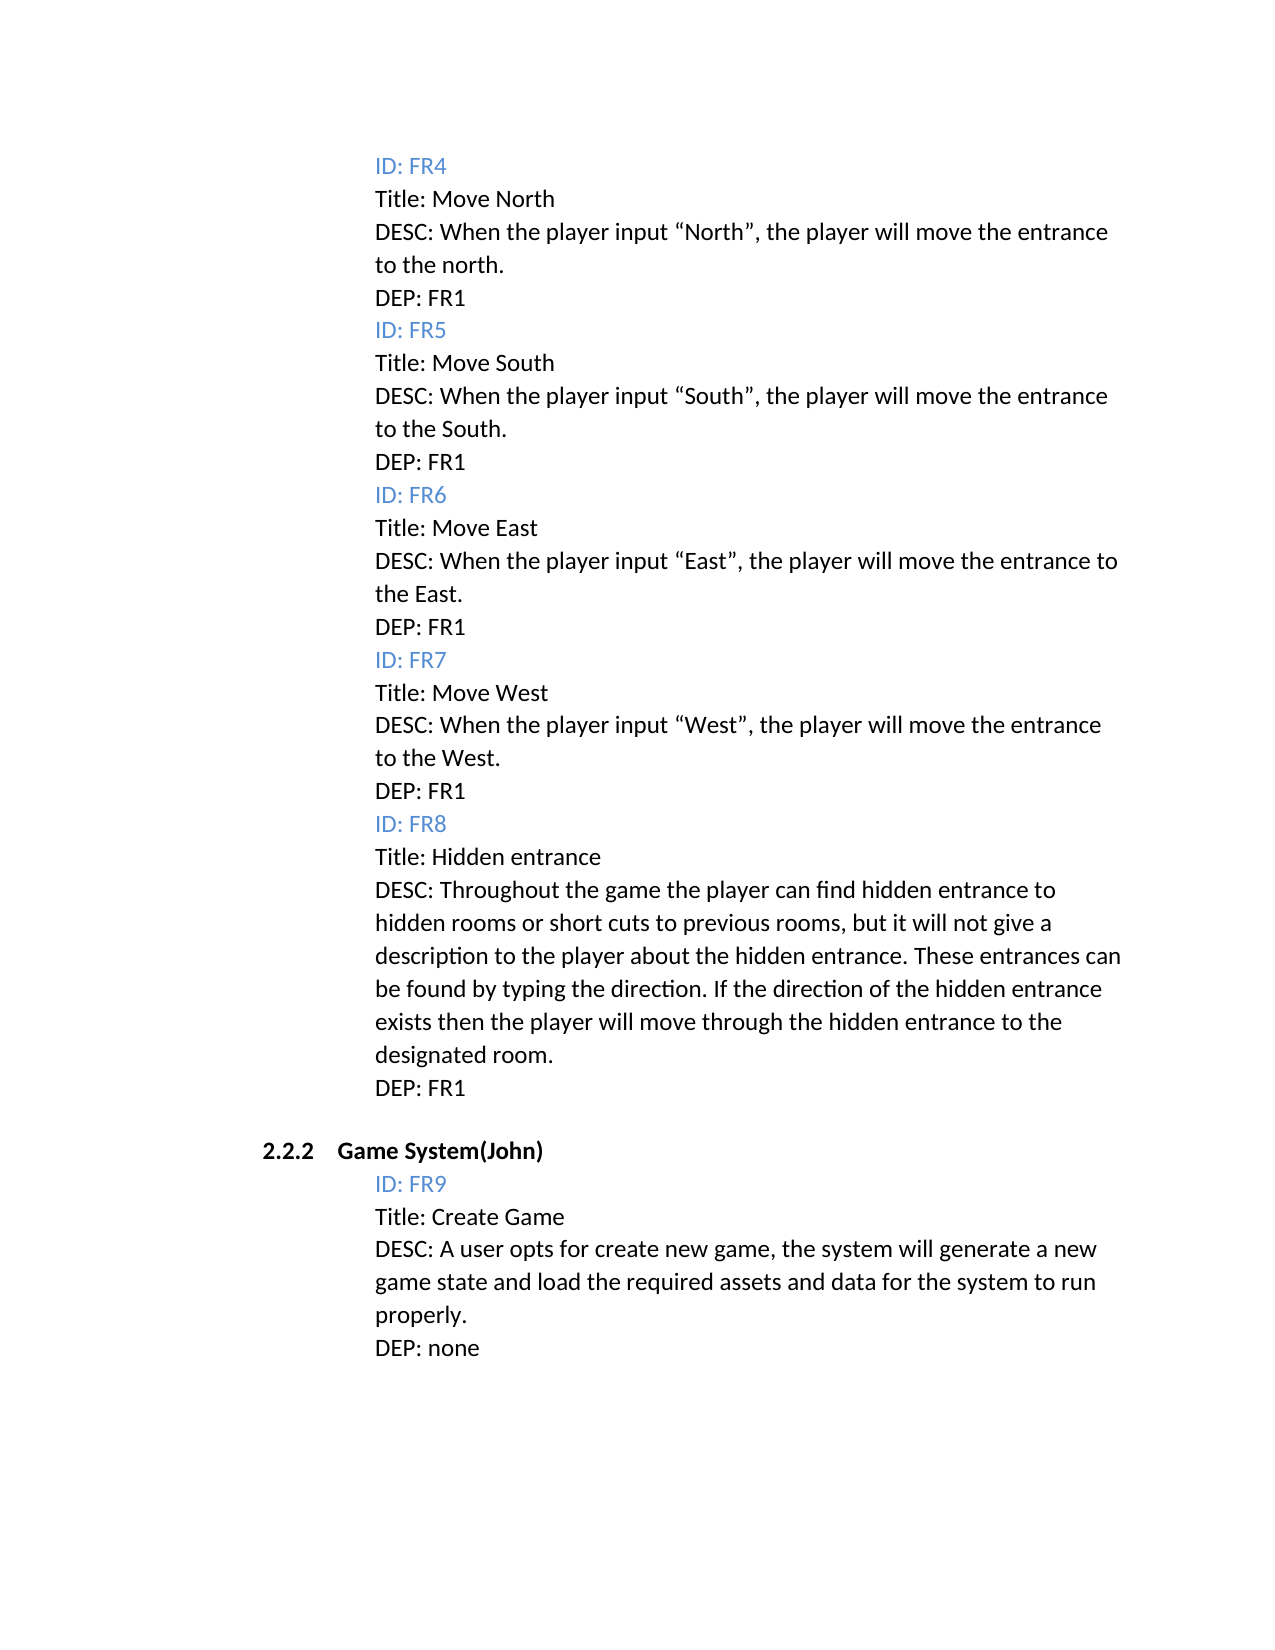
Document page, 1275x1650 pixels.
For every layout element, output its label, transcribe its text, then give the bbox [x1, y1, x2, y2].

text ID: FR9 [375, 1168, 1125, 1198]
text DEP: FR1 [375, 775, 1125, 806]
text DEP: none [375, 1332, 1125, 1363]
text DESC: Throughout the game the player can find hidden entrance to hidden rooms or short cuts to previous rooms, but it will not give a description to the player about the hidden entrance. These entrances can be found by typing the direction. If the direction of the hidden entrance exists then the player will move through the hidden entrance to the designated room. [375, 874, 1125, 1069]
text DEP: FR1 [375, 282, 1125, 312]
text Title: Move West [375, 677, 1125, 707]
text DESC: A user opts for create new game, the system will generate a new game state and load the required assets and data for the system to run properly. [375, 1233, 1125, 1330]
text ID: FR4 [375, 150, 1125, 181]
text ID: FR8 [375, 808, 1125, 839]
text DESC: When the player input “North”, the player will move the entrance to the north. [375, 216, 1125, 279]
text DEP: FR1 [375, 446, 1125, 477]
text DEP: FR1 [375, 1072, 1125, 1102]
text Title: Move South [375, 347, 1125, 378]
text DESC: When the player input “South”, the player will move the entrance to the South. [375, 380, 1125, 444]
list Game System(John) [262, 1135, 1125, 1165]
text ID: FR7 [375, 644, 1125, 674]
text ID: FR6 [375, 479, 1125, 510]
text DEP: FR1 [375, 611, 1125, 641]
text DESC: When the player input “East”, the player will move the entrance to the East. [375, 545, 1125, 608]
text Title: Hidden entrance [375, 841, 1125, 872]
text DESC: When the player input “West”, the player will move the entrance to the West. [375, 709, 1125, 773]
text ID: FR5 [375, 314, 1125, 345]
text Title: Create Game [375, 1201, 1125, 1231]
text Title: Move North [375, 183, 1125, 213]
text Title: Move East [375, 512, 1125, 543]
